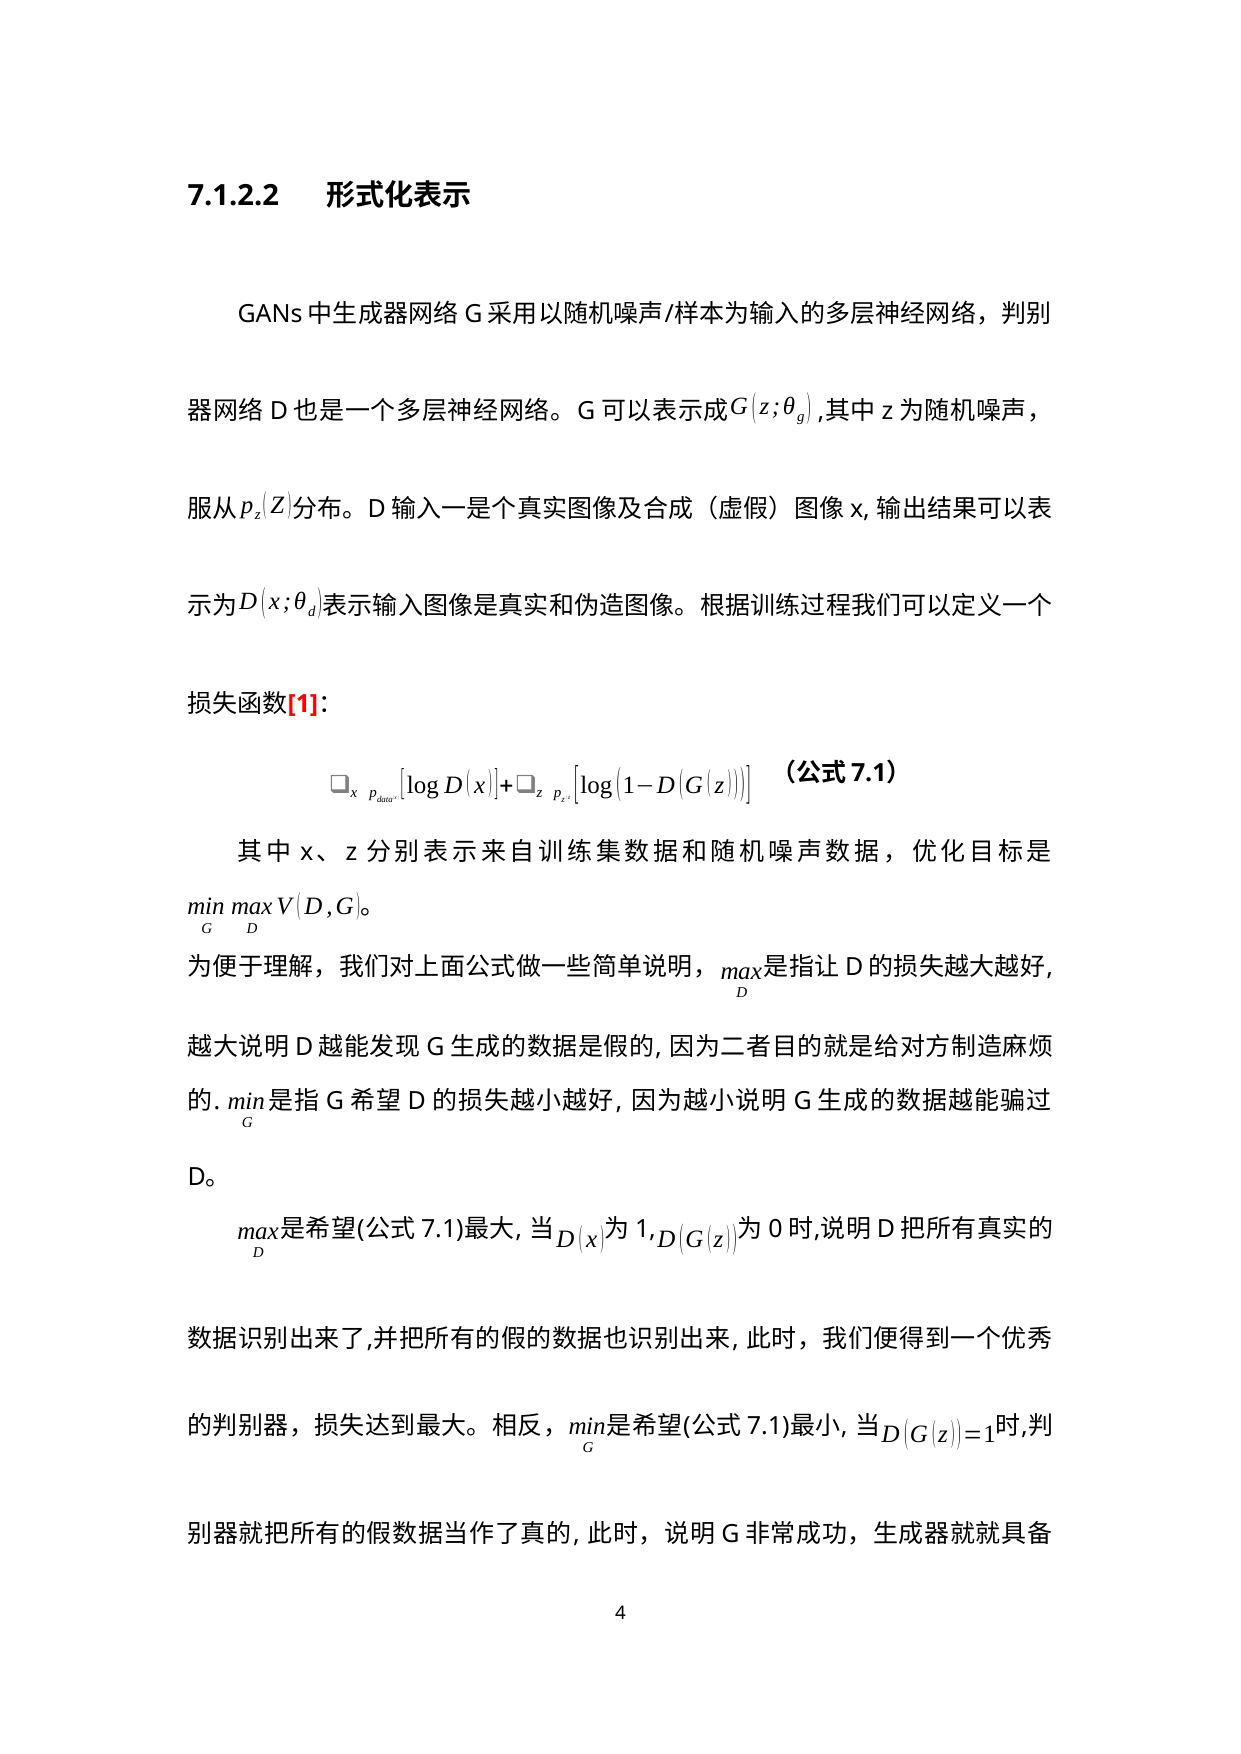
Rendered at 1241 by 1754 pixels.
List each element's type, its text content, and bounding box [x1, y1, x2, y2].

text （公式7.1） [187, 752, 1053, 817]
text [187, 1207, 1053, 1564]
text GANs中生成器网络G采用以随机噪声/样本为输入的多层神经网络，判别器网络D也是一个多层神经网络。G可以表示成 ,其中z为随机噪声，服从分布。D输入一是个真实图像及合成（虚假）图像x, 输出结果可以表示为表示输入图像是真实和伪造图像。根据训练过程我们可以定义一个损失函数[1]： [187, 279, 1053, 734]
text 其中x、z分别表示来自训练集数据和随机噪声数据，优化目标是。 [187, 817, 1053, 947]
subtitle 形式化表示 [187, 160, 1053, 225]
text 为便于理解，我们对上面公式做一些简单说明，是指让D的损失越大越好, 越大说明D越能发现G生成的数据是假的, 因为二者目的就是给对方制造麻烦的. 是指G希望D的损失越小越好, 因为越小说明G生成的数据越能骗过D。 [187, 947, 1053, 1207]
